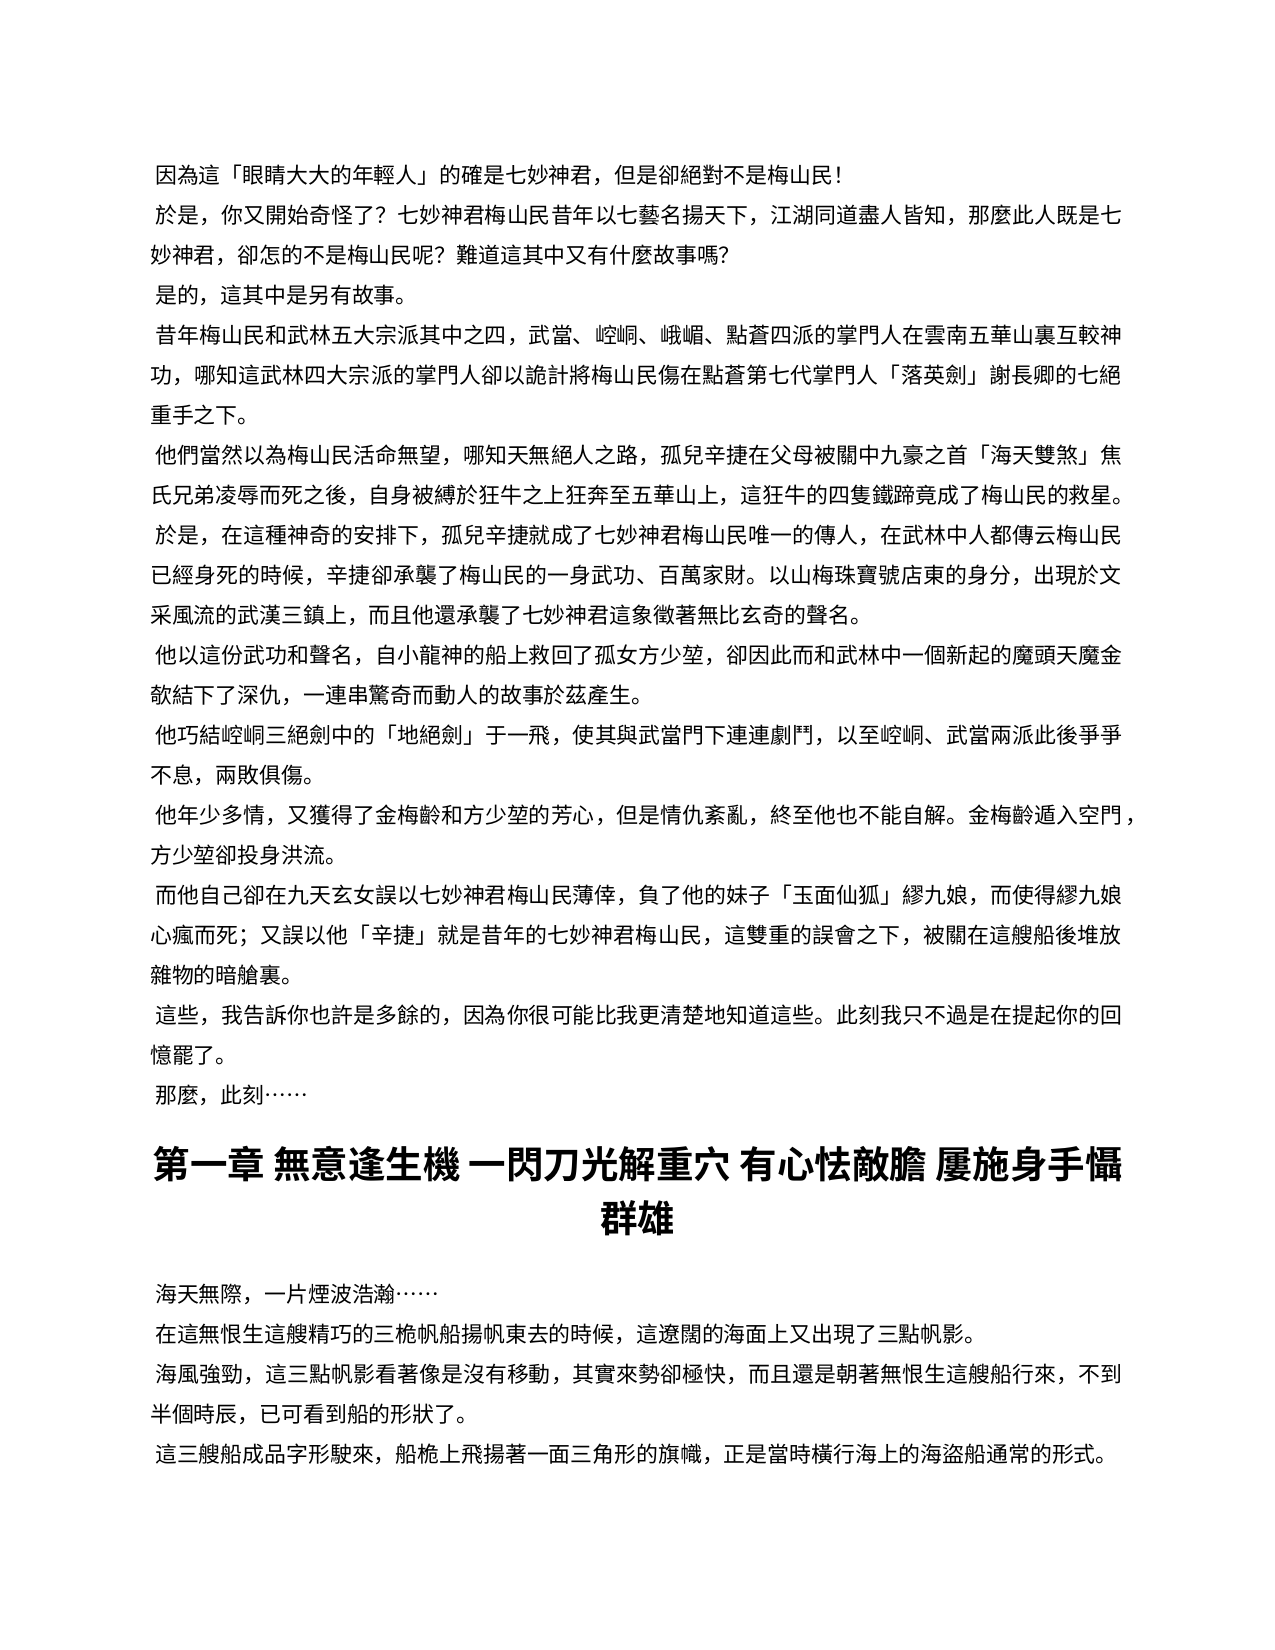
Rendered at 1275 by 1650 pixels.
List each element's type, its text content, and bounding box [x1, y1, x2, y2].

text 昔年梅山民和武林五大宗派其中之四，武當、崆峒、峨嵋、點蒼四派的掌門人在雲南五華山裏互較神功，哪知這武林四大宗派的掌門人卻以詭計將梅山民傷在點蒼第七代掌門人「落英劍」謝長卿的七絕重手之下。 [150, 310, 1125, 430]
text 他年少多情，又獲得了金梅齡和方少堃的芳心，但是情仇紊亂，終至他也不能自解。金梅齡遁入空門，方少堃卻投身洪流。 [150, 790, 1125, 870]
text 他巧結崆峒三絕劍中的「地絕劍」于一飛，使其與武當門下連連劇鬥，以至崆峒、武當兩派此後爭爭不息，兩敗俱傷。 [150, 710, 1125, 790]
subtitle 第一章 無意逢生機 一閃刀光解重穴 有心怯敵膽 屢施身手懾群雄 [150, 1135, 1125, 1243]
text 於是，你又開始奇怪了？七妙神君梅山民昔年以七藝名揚天下，江湖同道盡人皆知，那麼此人既是七妙神君，卻怎的不是梅山民呢？難道這其中又有什麼故事嗎？ [150, 190, 1125, 270]
text 這三艘船成品字形駛來，船桅上飛揚著一面三角形的旗幟，正是當時橫行海上的海盜船通常的形式。 [150, 1428, 1125, 1468]
text 因為這「眼睛大大的年輕人」的確是七妙神君，但是卻絕對不是梅山民！ [150, 150, 1125, 190]
text 是的，這其中是另有故事。 [150, 270, 1125, 310]
text 在這無恨生這艘精巧的三桅帆船揚帆東去的時候，這遼闊的海面上又出現了三點帆影。 [150, 1308, 1125, 1348]
text 那麼，此刻…… [150, 1070, 1125, 1110]
text 他以這份武功和聲名，自小龍神的船上救回了孤女方少堃，卻因此而和武林中一個新起的魔頭天魔金欹結下了深仇，一連串驚奇而動人的故事於茲產生。 [150, 630, 1125, 710]
text 而他自己卻在九天玄女誤以七妙神君梅山民薄倖，負了他的妹子「玉面仙狐」繆九娘，而使得繆九娘心瘋而死；又誤以他「辛捷」就是昔年的七妙神君梅山民，這雙重的誤會之下，被關在這艘船後堆放雜物的暗艙裏。 [150, 870, 1125, 990]
text 他們當然以為梅山民活命無望，哪知天無絕人之路，孤兒辛捷在父母被關中九豪之首「海天雙煞」焦氏兄弟凌辱而死之後，自身被縛於狂牛之上狂奔至五華山上，這狂牛的四隻鐵蹄竟成了梅山民的救星。 [150, 430, 1125, 510]
text 海風強勁，這三點帆影看著像是沒有移動，其實來勢卻極快，而且還是朝著無恨生這艘船行來，不到半個時辰，已可看到船的形狀了。 [150, 1348, 1125, 1428]
text 於是，在這種神奇的安排下，孤兒辛捷就成了七妙神君梅山民唯一的傳人，在武林中人都傳云梅山民已經身死的時候，辛捷卻承襲了梅山民的一身武功、百萬家財。以山梅珠寶號店東的身分，出現於文采風流的武漢三鎮上，而且他還承襲了七妙神君這象徵著無比玄奇的聲名。 [150, 510, 1125, 630]
text 這些，我告訴你也許是多餘的，因為你很可能比我更清楚地知道這些。此刻我只不過是在提起你的回憶罷了。 [150, 990, 1125, 1070]
text 海天無際，一片煙波浩瀚…… [150, 1268, 1125, 1308]
